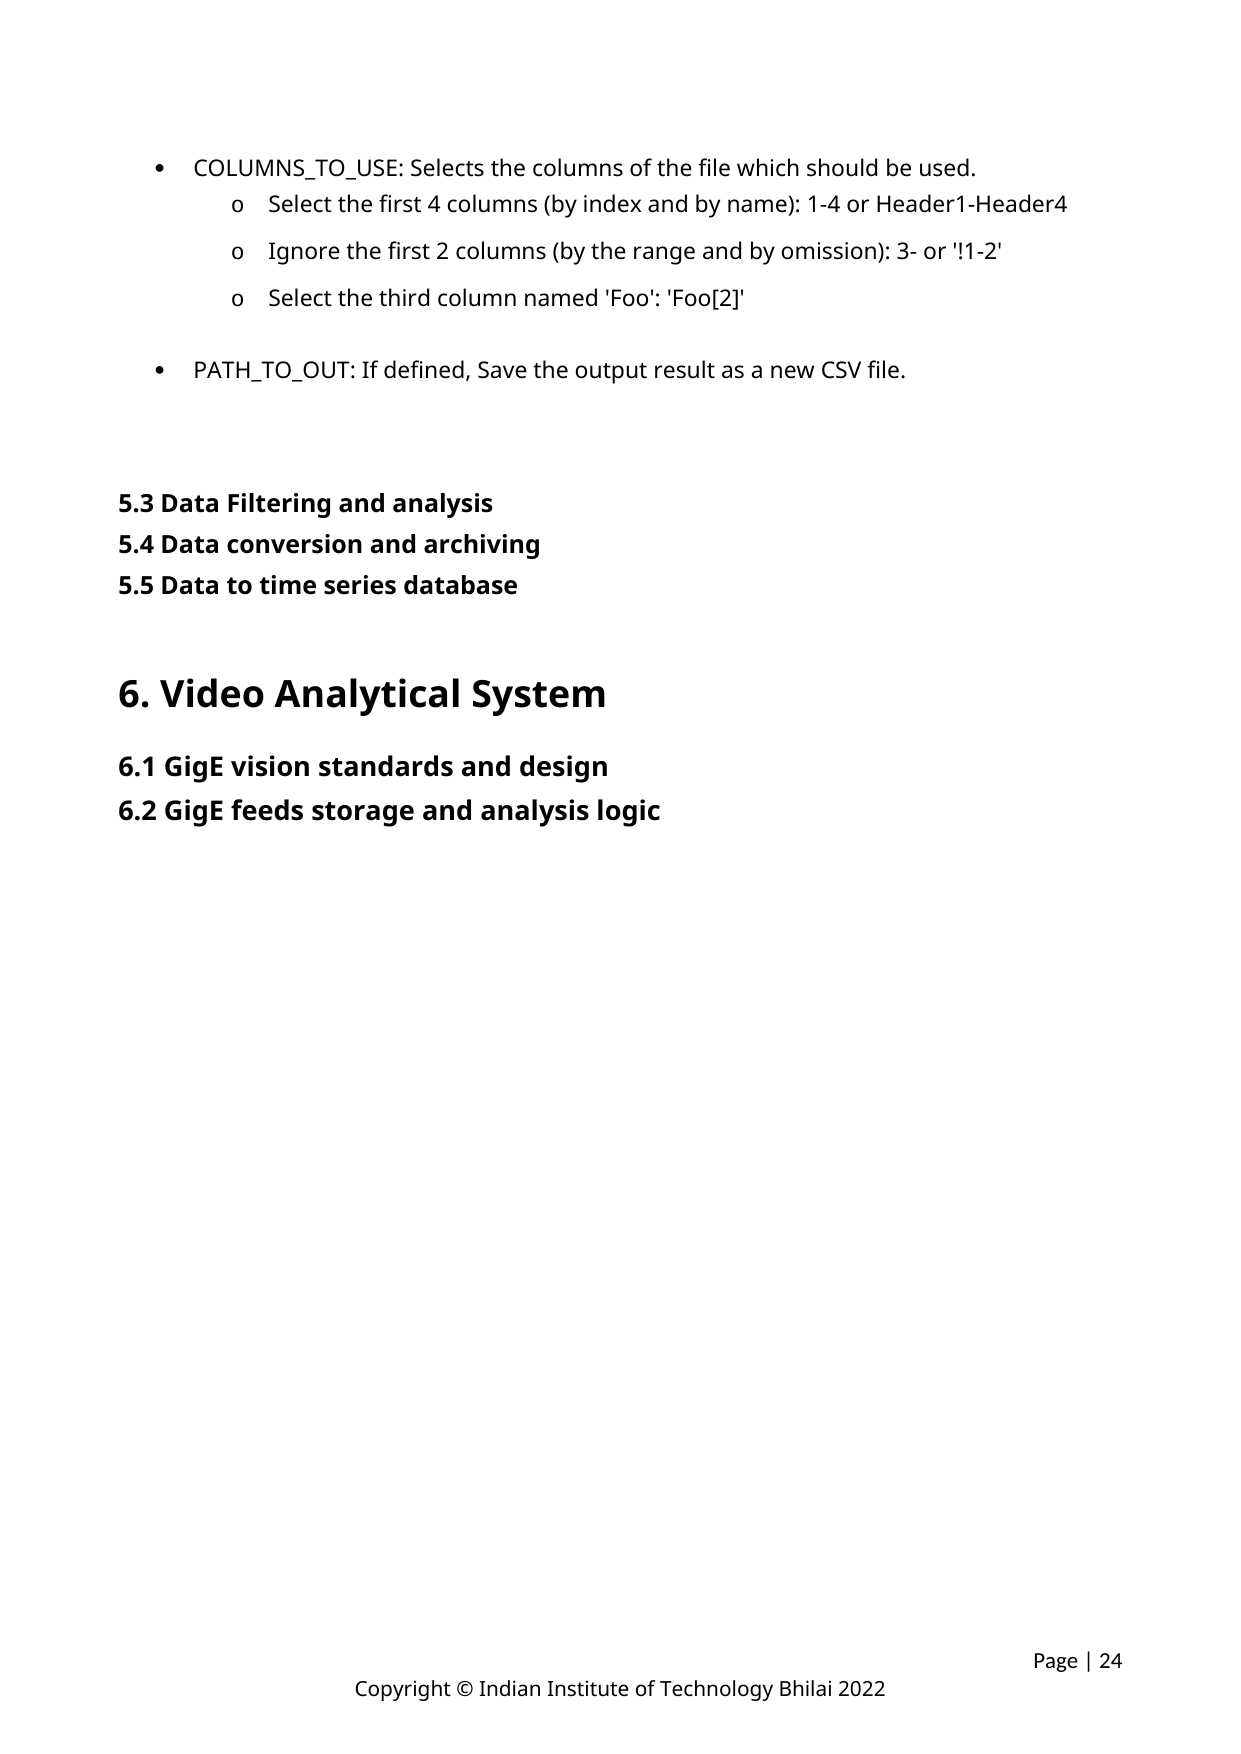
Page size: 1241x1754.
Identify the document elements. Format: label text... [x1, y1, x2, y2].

list Select the first 4 columns (by index and by name): 1-4 or Header1-Header4 [231, 188, 1122, 219]
list Select the third column named 'Foo': 'Foo[2]' [231, 282, 1122, 313]
subtitle 5.5 Data to time series database [118, 567, 1122, 601]
list PATH_TO_OUT: If defined, Save the output result as a new CSV file. [156, 354, 1122, 385]
subtitle 6.1 GigE vision standards and design [118, 747, 1122, 784]
subtitle 6. Video Analytical System [118, 667, 1122, 718]
subtitle 5.3 Data Filtering and analysis [118, 485, 1122, 519]
subtitle 6.2 GigE feeds storage and analysis logic [118, 791, 1122, 828]
subtitle 5.4 Data conversion and archiving [118, 526, 1122, 560]
list Ignore the first 2 columns (by the range and by omission): 3- or '!1-2' [231, 235, 1122, 266]
list COLUMNS_TO_USE: Selects the columns of the file which should be used. [156, 152, 1122, 183]
